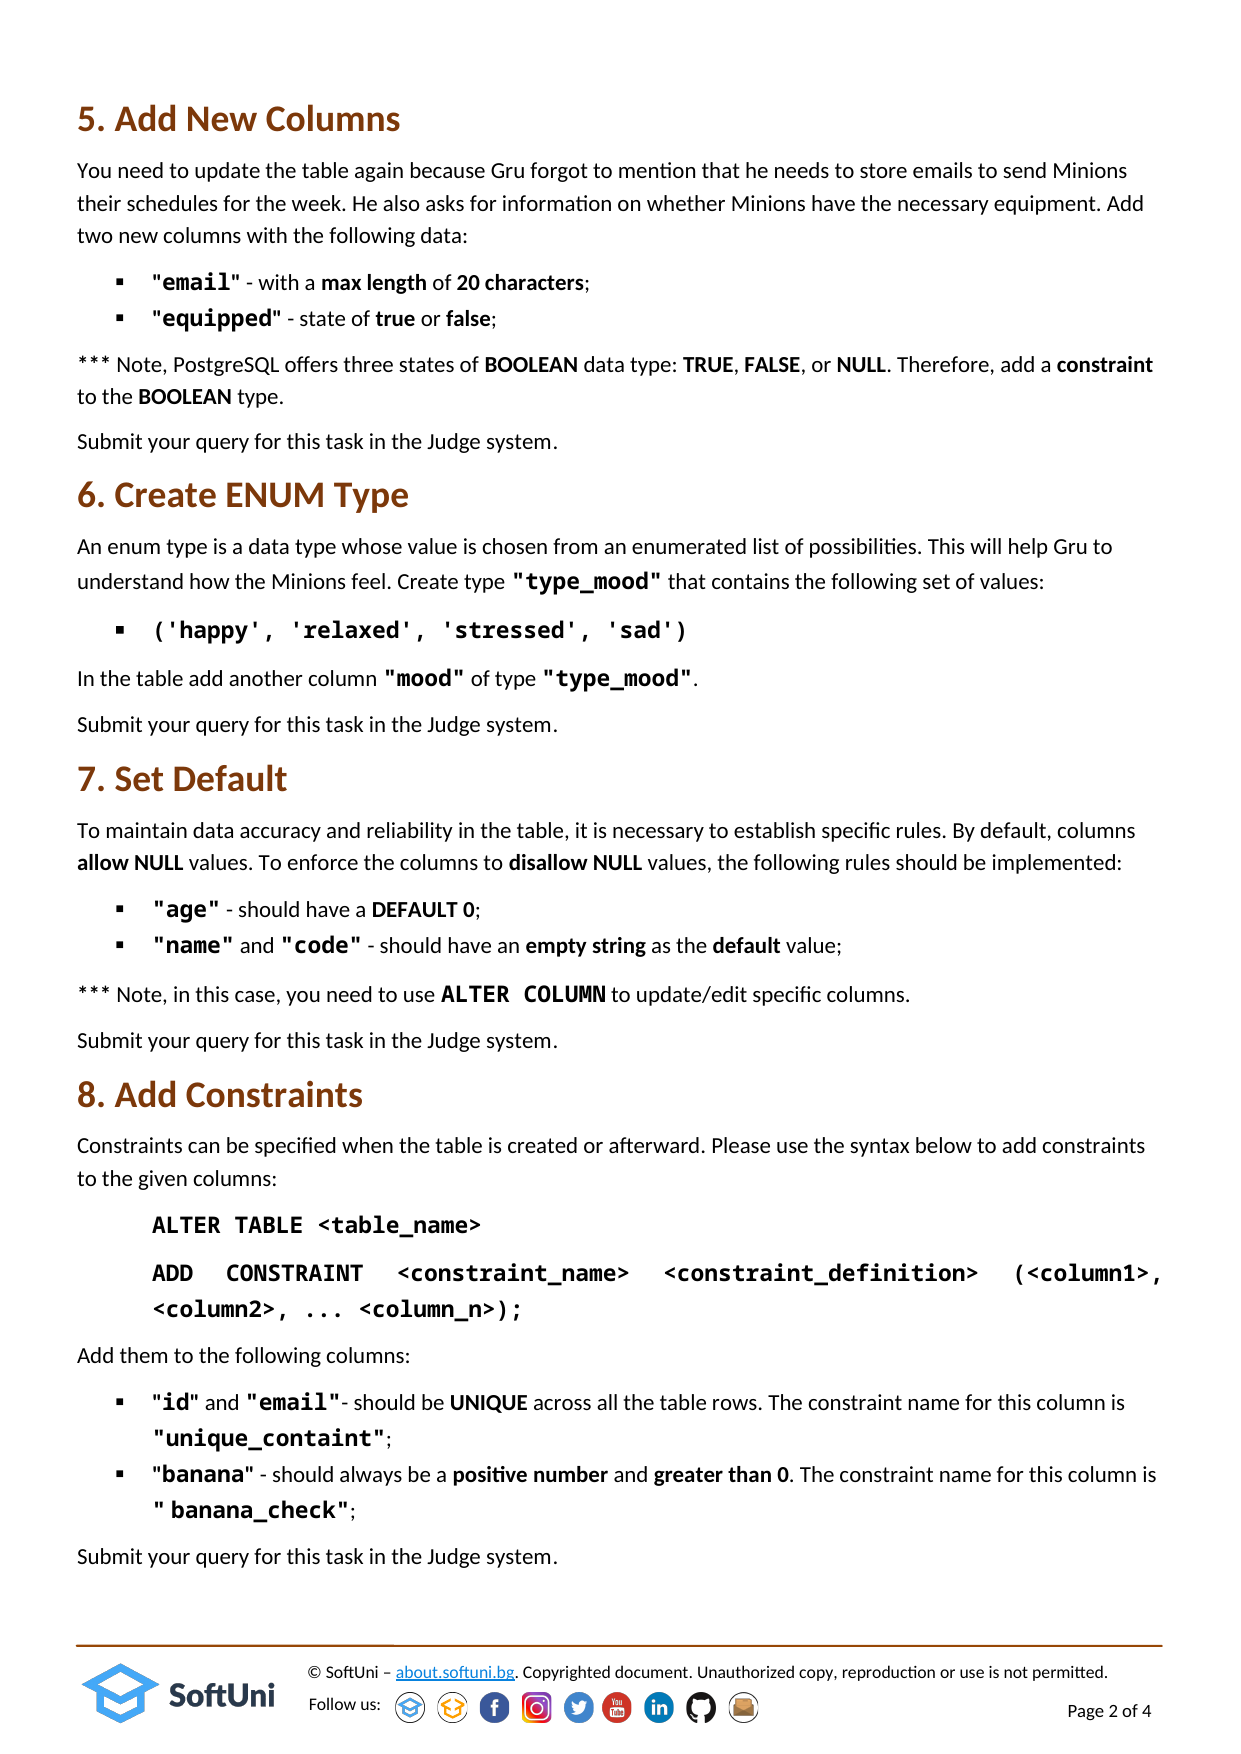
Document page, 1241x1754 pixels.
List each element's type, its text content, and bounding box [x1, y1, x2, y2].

text In the table add another column "mood" of type "type_mood". [77, 662, 1163, 693]
list "name" and "code" - should have an empty string as the default value; [114, 929, 1163, 960]
text Add them to the following columns: [77, 1341, 1163, 1369]
picture [602, 1692, 632, 1723]
text *** Note, PostgreSQL offers three states of BOOLEAN data type: TRUE, FALSE, or NULL. Therefore, add a constraint to the BOOLEAN type. [77, 350, 1163, 410]
picture [665, 1714, 674, 1723]
text Submit your query for this task in the Judge system. [77, 427, 1163, 455]
picture [644, 1714, 653, 1723]
text Submit your query for this task in the Judge system. [77, 1026, 1163, 1054]
picture [728, 1692, 759, 1723]
list "age" - should have a DEFAULT 0; [114, 893, 1163, 924]
text Submit your query for this task in the Judge system. [77, 711, 1163, 738]
picture [665, 1692, 674, 1701]
subtitle Create ENUM Type [77, 471, 1163, 517]
picture [395, 1692, 425, 1723]
picture [564, 1692, 594, 1723]
picture [644, 1692, 653, 1701]
list ('happy', 'relaxed', 'stressed', 'sad') [114, 614, 1163, 645]
picture [479, 1692, 510, 1723]
picture [75, 1658, 281, 1729]
text ADD CONSTRAINT <constraint_name> <constraint_definition> (<column1>, <column2>, ... <column_n>); [152, 1257, 1163, 1324]
list "banana" - should always be a positive number and greater than 0. The constraint name for this column is " banana_check"; [114, 1458, 1163, 1525]
subtitle Set Default [77, 755, 1163, 801]
picture [686, 1692, 716, 1723]
text To maintain data accuracy and reliability in the table, it is necessary to establish specific rules. By default, columns allow NULL values. To enforce the columns to disallow NULL values, the following rules should be implemented: [77, 816, 1163, 876]
subtitle Add New Columns [77, 95, 1163, 141]
text Submit your query for this task in the Judge system. [77, 1542, 1163, 1570]
text You need to update the table again because Gru forgot to mention that he needs to store emails to send Minions their schedules for the week. He also asks for information on whether Minions have the necessary equipment. Add two new columns with the following data: [77, 156, 1163, 249]
list "email" - with a max length of 20 characters; [114, 266, 1163, 297]
text *** Note, in this case, you need to use ALTER COLUMN to update/edit specific columns. [77, 977, 1163, 1009]
subtitle Add Constraints [77, 1071, 1163, 1116]
list "equipped" - state of true or false; [114, 301, 1163, 333]
text An enum type is a data type whose value is chosen from an enumerated list of possibilities. This will help Gru to understand how the Minions feel. Create type "type_mood" that contains the following set of values: [77, 532, 1163, 596]
text ALTER TABLE <table_name> [152, 1208, 1163, 1240]
picture [658, 1705, 667, 1714]
picture [522, 1692, 552, 1723]
text Constraints can be specified when the table is created or afterward. Please use the syntax below to add constraints to the given columns: [77, 1132, 1163, 1192]
list "id" and "email"- should be UNIQUE across all the table rows. The constraint name for this column is "unique_containt"; [114, 1386, 1163, 1453]
picture [437, 1692, 468, 1723]
